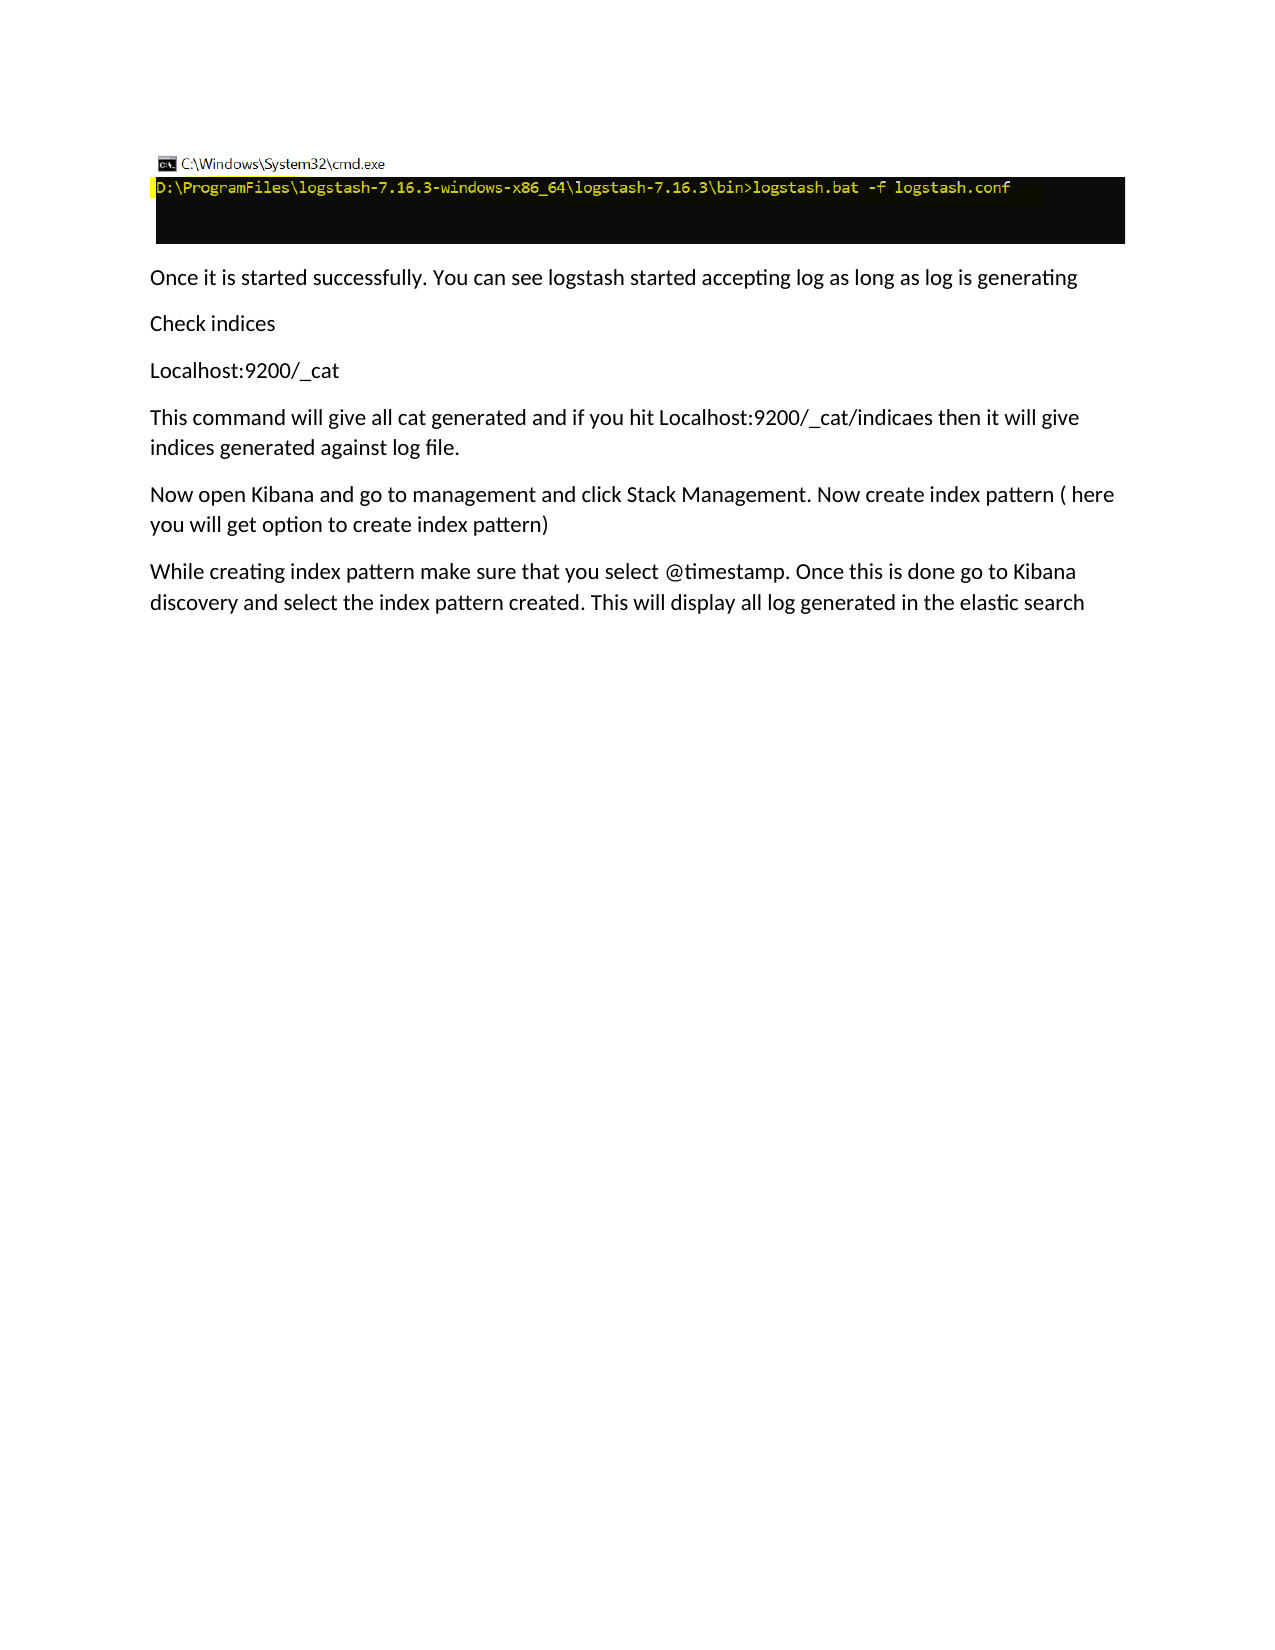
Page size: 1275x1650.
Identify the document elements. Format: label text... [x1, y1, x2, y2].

text Once it is started successfully. You can see logstash started accepting log as long as log is generating [150, 263, 1125, 291]
text While creating index pattern make sure that you select @timestamp. Once this is done go to Kibana discovery and select the index pattern created. This will display all log generated in the elastic search [150, 557, 1125, 616]
text This command will give all cat generated and if you hit Localhost:9200/_cat/indicaes then it will give indices generated against log file. [150, 403, 1125, 461]
picture [150, 150, 1125, 244]
text Now open Kibana and go to management and click Stack Management. Now create index pattern ( here you will get option to create index pattern) [150, 480, 1125, 538]
text Check indices [150, 309, 1125, 337]
text Localhost:9200/_cat [150, 356, 1125, 384]
